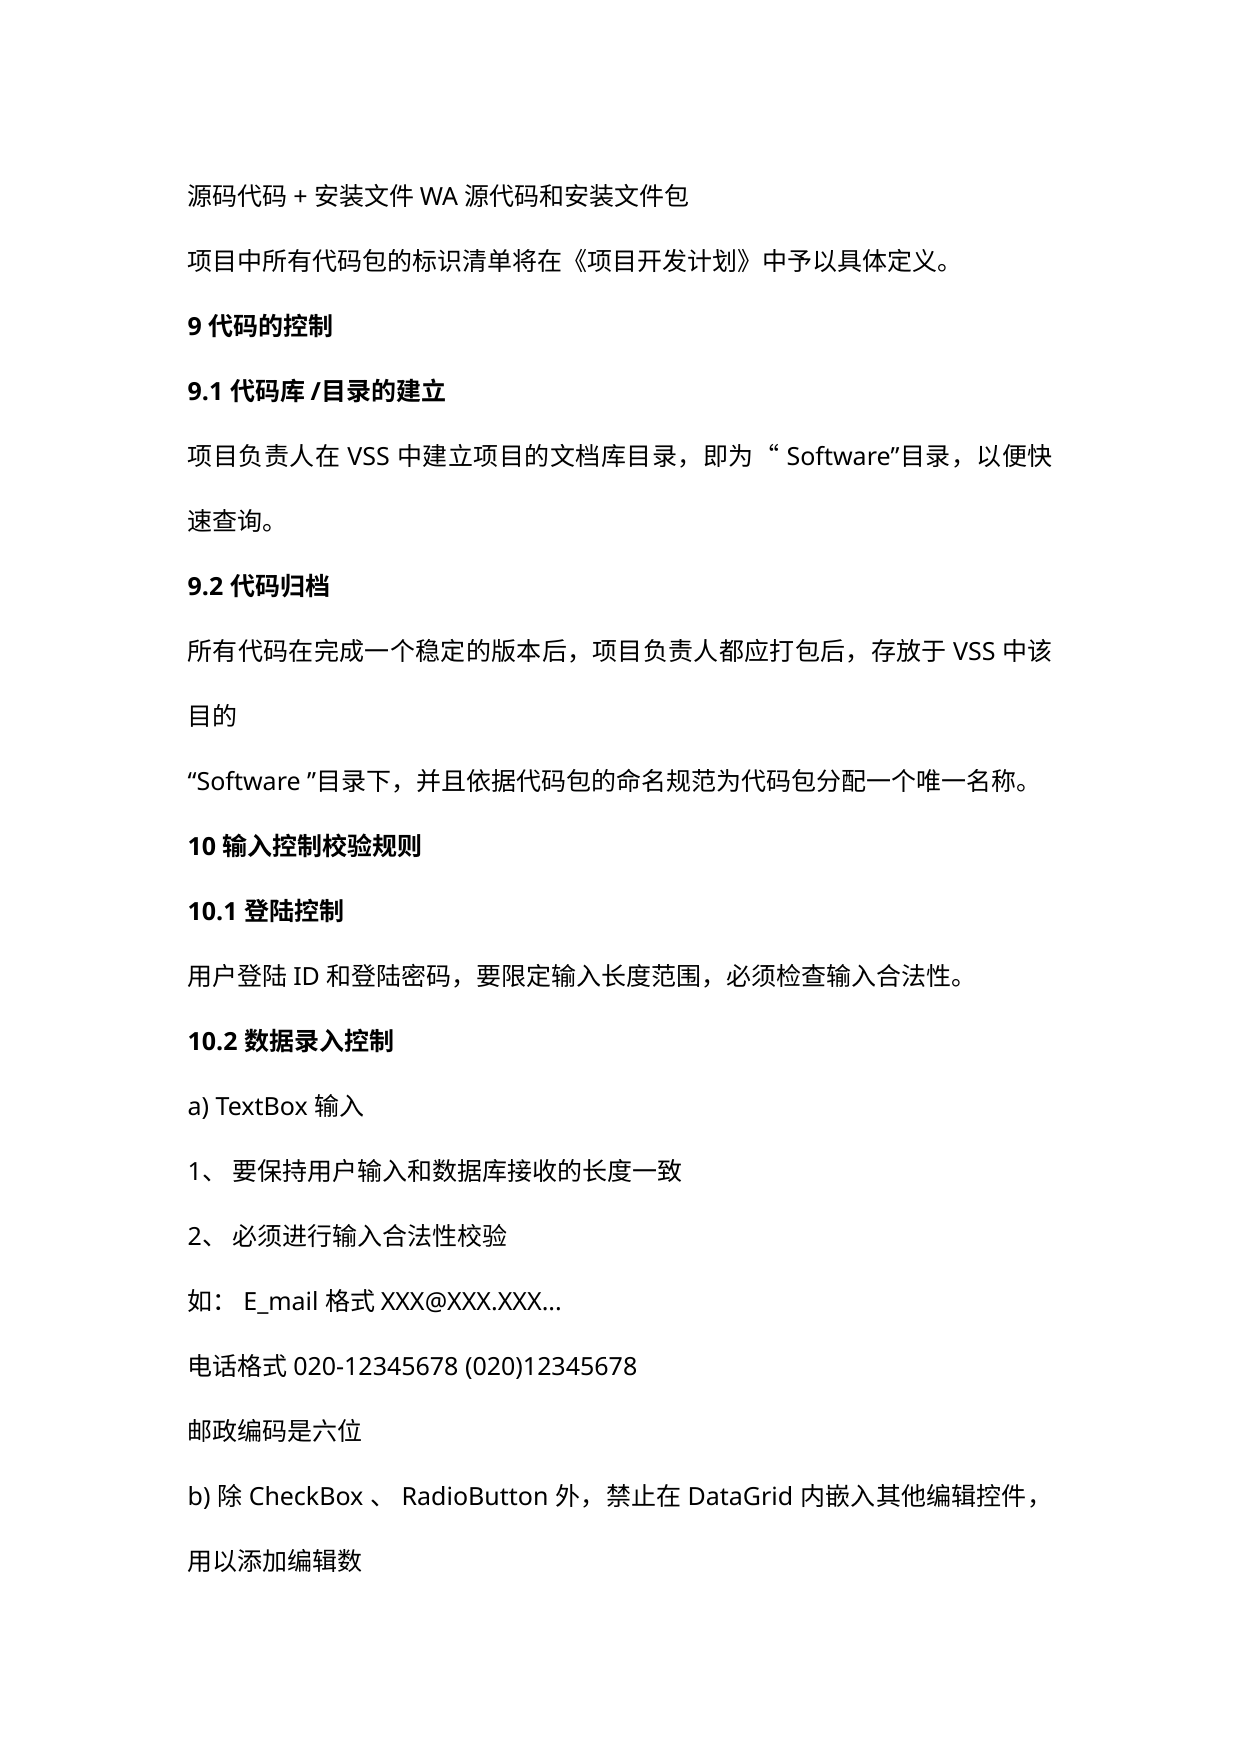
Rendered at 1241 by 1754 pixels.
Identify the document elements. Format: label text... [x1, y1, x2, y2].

text “Software ”目录下，并且依据代码包的命名规范为代码包分配一个唯一名称。 [187, 747, 1053, 812]
text 9.2 代码归档 [187, 552, 1053, 617]
text 9 代码的控制 [187, 292, 1053, 357]
text 项目负责人在 VSS 中建立项目的文档库目录，即为“ Software”目录，以便快速查询。 [187, 422, 1053, 552]
text a) TextBox 输入 [187, 1072, 1053, 1137]
text 所有代码在完成一个稳定的版本后，项目负责人都应打包后，存放于 VSS 中该目的 [187, 617, 1053, 747]
text 电话格式 020-12345678 (020)12345678 [187, 1332, 1053, 1397]
text 如： E_mail 格式 XXX@XXX.XXX... [187, 1267, 1053, 1332]
text 源码代码 + 安装文件 WA 源代码和安装文件包 [187, 162, 1053, 227]
text 用户登陆 ID 和登陆密码，要限定输入长度范围，必须检查输入合法性。 [187, 942, 1053, 1007]
text 2、 必须进行输入合法性校验 [187, 1202, 1053, 1267]
text 邮政编码是六位 [187, 1397, 1053, 1462]
text 10 输入控制校验规则 [187, 812, 1053, 877]
text 项目中所有代码包的标识清单将在《项目开发计划》中予以具体定义。 [187, 227, 1053, 292]
text 9.1 代码库 /目录的建立 [187, 357, 1053, 422]
text 10.1 登陆控制 [187, 877, 1053, 942]
text b) 除 CheckBox 、 RadioButton 外，禁止在 DataGrid 内嵌入其他编辑控件，用以添加编辑数 [187, 1462, 1053, 1592]
text 1、 要保持用户输入和数据库接收的长度一致 [187, 1137, 1053, 1202]
text 10.2 数据录入控制 [187, 1007, 1053, 1072]
